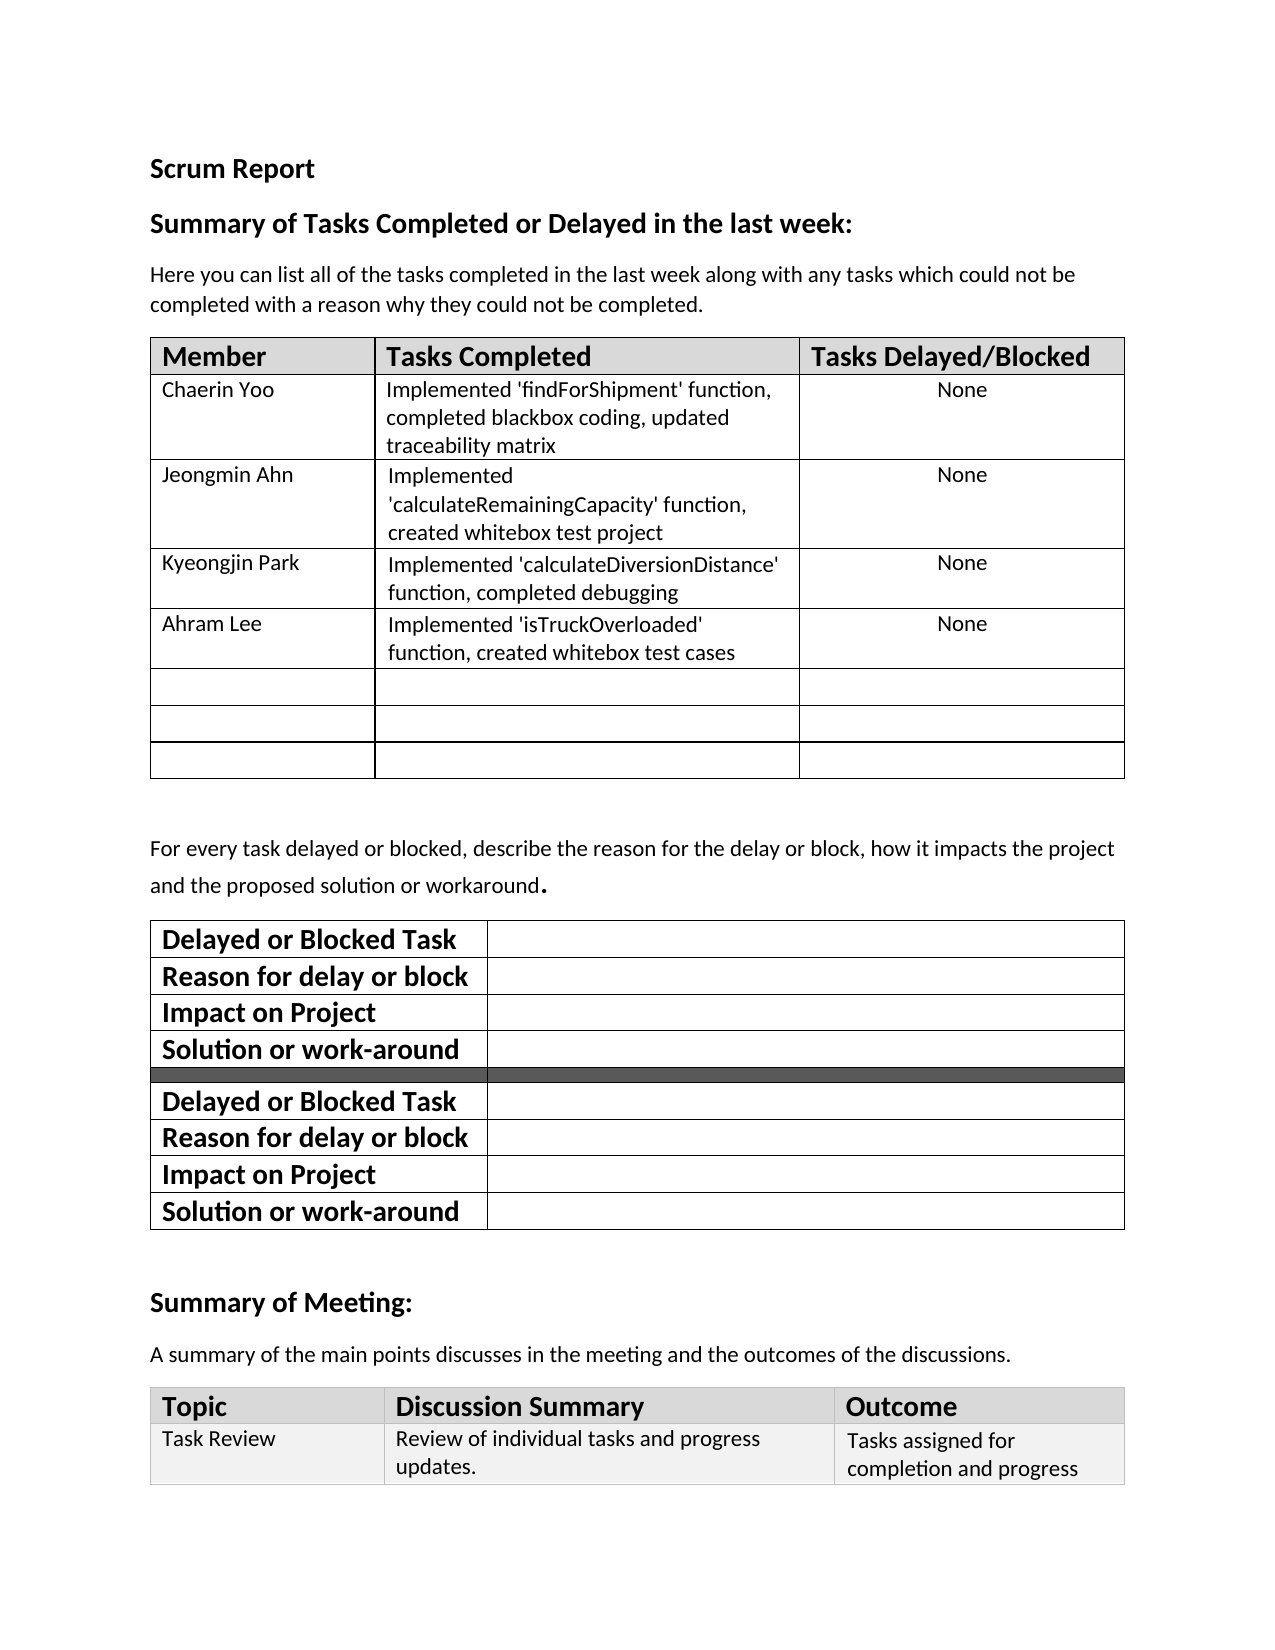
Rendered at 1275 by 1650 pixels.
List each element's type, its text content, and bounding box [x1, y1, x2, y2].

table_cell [385, 1424, 834, 1483]
table_cell [151, 669, 374, 705]
table_cell [800, 743, 1124, 778]
table_cell [488, 1193, 1124, 1228]
table_cell [488, 1031, 1124, 1067]
table_cell Solution or work-around [151, 1031, 487, 1067]
text Here you can list all of the tasks completed in the last week along with any tasks which could not be completed with a reason why they could not be completed. [150, 260, 1125, 318]
table_cell None [800, 549, 1124, 608]
table_cell [376, 706, 799, 741]
table_cell [835, 1424, 1124, 1483]
table_cell Impact on Project [151, 995, 487, 1030]
table_header Discussion Summary [385, 1388, 834, 1423]
table_header Delayed or Blocked Task [151, 921, 487, 957]
table_cell Kyeongjin Park [151, 549, 374, 608]
table_cell [488, 1120, 1124, 1155]
table_cell [800, 706, 1124, 741]
text Summary of Tasks Completed or Delayed in the last week: [150, 205, 1125, 241]
table_cell [376, 743, 799, 778]
table_cell [488, 1068, 1124, 1082]
table_cell [151, 743, 374, 778]
table_cell [488, 958, 1124, 993]
table_cell None [800, 609, 1124, 668]
table_cell Impact on Project [151, 1156, 487, 1192]
table_cell Jeongmin Ahn [151, 460, 374, 547]
table_cell Delayed or Blocked Task [151, 1083, 487, 1118]
table_cell [488, 1083, 1124, 1118]
table_cell [376, 669, 799, 705]
table_header Topic [151, 1388, 384, 1423]
text Summary of Meeting: [150, 1284, 1125, 1320]
table_header [488, 921, 1124, 957]
text For every task delayed or blocked, describe the reason for the delay or block, how it impacts the project and the proposed solution or workaround. [150, 834, 1125, 901]
table_header Tasks Completed [376, 338, 799, 374]
table_header Tasks Delayed/Blocked [800, 338, 1124, 374]
text A summary of the main points discusses in the meeting and the outcomes of the discussions. [150, 1340, 1125, 1368]
table_cell Implemented 'findForShipment' function, completed blackbox coding, updated traceability matrix [376, 375, 799, 459]
table_cell [151, 706, 374, 741]
table_cell [376, 460, 799, 547]
table_cell None [800, 375, 1124, 459]
text Scrum Report [150, 150, 1125, 186]
table_cell [151, 1068, 487, 1082]
table_cell Chaerin Yoo [151, 375, 374, 459]
table_cell Ahram Lee [151, 609, 374, 668]
table_cell None [800, 460, 1124, 547]
table_header Member [151, 338, 374, 374]
table_cell Reason for delay or block [151, 958, 487, 993]
table_header Outcome [835, 1388, 1124, 1423]
table_cell [488, 1156, 1124, 1192]
table_cell [488, 995, 1124, 1030]
table_cell [376, 609, 799, 668]
table_cell [376, 549, 799, 608]
table_cell Solution or work-around [151, 1193, 487, 1228]
table_cell Reason for delay or block [151, 1120, 487, 1155]
table_cell Task Review [151, 1424, 384, 1483]
table_cell [800, 669, 1124, 705]
